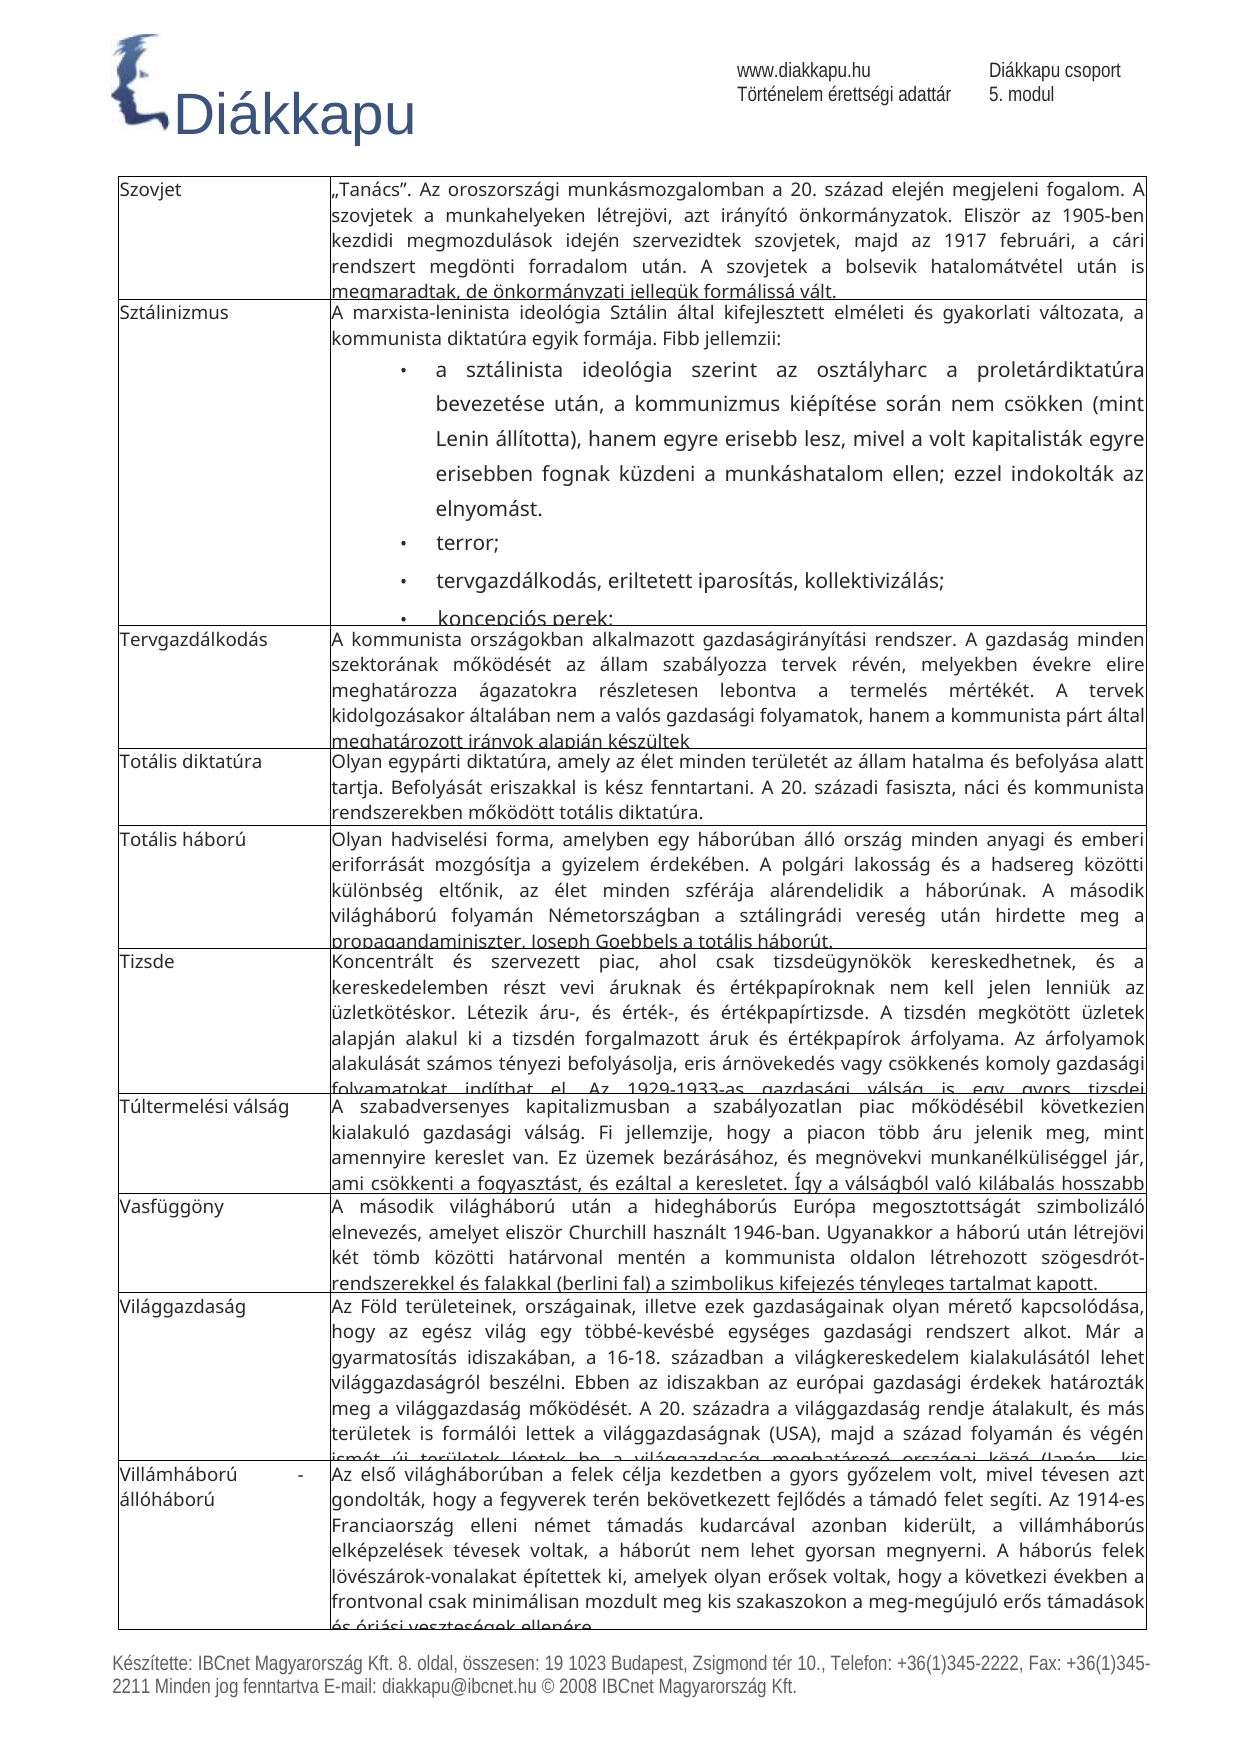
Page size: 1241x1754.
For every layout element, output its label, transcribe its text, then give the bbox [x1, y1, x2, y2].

table_cell A kommunista országokban alkalmazott gazdaságirányítási rendszer. A gazdaság minden szektorának mőködését az állam szabályozza tervek révén, melyekben évekre elire meghatározza ágazatokra részletesen lebontva a termelés mértékét. A tervek kidolgozásakor általában nem a valós gazdasági folyamatok, hanem a kommunista párt által meghatározott irányok alapján készültek [331, 626, 1146, 748]
picture [111, 33, 171, 132]
table_cell Vasfüggöny [119, 1194, 330, 1292]
table_cell Olyan hadviselési forma, amelyben egy háborúban álló ország minden anyagi és emberi eriforrását mozgósítja a gyizelem érdekében. A polgári lakosság és a hadsereg közötti különbség eltőnik, az élet minden szférája alárendelidik a háborúnak. A második világháború folyamán Németországban a sztálingrádi vereség után hirdette meg a propagandaminiszter, Joseph Goebbels a totális háborút. [331, 826, 1146, 948]
table_cell Olyan egypárti diktatúra, amely az élet minden területét az állam hatalma és befolyása alatt tartja. Befolyását eriszakkal is kész fenntartani. A 20. századi fasiszta, náci és kommunista rendszerekben mőködött totális diktatúra. [331, 749, 1146, 825]
table_cell Az Föld területeinek, országainak, illetve ezek gazdaságainak olyan mérető kapcsolódása, hogy az egész világ egy többé-kevésbé egységes gazdasági rendszert alkot. Már a gyarmatosítás idiszakában, a 16-18. században a világkereskedelem kialakulásától lehet világgazdaságról beszélni. Ebben az idiszakban az európai gazdasági érdekek határozták meg a világgazdaság mőködését. A 20. századra a világgazdaság rendje átalakult, és más területek is formálói lettek a világgazdaságnak (USA), majd a század folyamán és végén ismét új területek léptek be a világgazdaság meghatározó országai közé (Japán, „kis tigrisek”, Kína). [331, 1293, 1146, 1460]
text Készítette: IBCnet Magyarország Kft. 8. oldal, összesen: 19 1023 Budapest, Zsigmond tér 10., Telefon: +36(1)345-2222, Fax: +36(1)345-2211 Minden jog fenntartva E-mail: diakkapu@ibcnet.hu © 2008 IBCnet Magyarország Kft. [112, 1651, 1153, 1698]
table_cell Az első világháborúban a felek célja kezdetben a gyors győzelem volt, mivel tévesen azt gondolták, hogy a fegyverek terén bekövetkezett fejlődés a támadó felet segíti. Az 1914-es Franciaország elleni német támadás kudarcával azonban kiderült, a villámháborús elképzelések tévesek voltak, a háborút nem lehet gyorsan megnyerni. A háborús felek lövészárok-vonalakat építettek ki, amelyek olyan erősek voltak, hogy a következi években a frontvonal csak minimálisan mozdult meg kis szakaszokon a meg-megújuló erős támadások és óriási veszteségek ellenére. [331, 1461, 1146, 1629]
table_cell Világgazdaság [119, 1293, 330, 1460]
table_cell Villámháború - állóháború [119, 1461, 330, 1629]
table_header Szovjet [119, 177, 330, 299]
table_cell A szabadversenyes kapitalizmusban a szabályozatlan piac mőködésébil következien kialakuló gazdasági válság. Fi jellemzije, hogy a piacon több áru jelenik meg, mint amennyire kereslet van. Ez üzemek bezárásához, és megnövekvi munkanélküliséggel jár, ami csökkenti a fogyasztást, és ezáltal a keresletet. Így a válságból való kilábalás hosszabb időt vesz igénybe. [331, 1094, 1146, 1193]
table_cell Túltermelési válság [119, 1094, 330, 1193]
table_cell Totális háború [119, 826, 330, 948]
table_cell Koncentrált és szervezett piac, ahol csak tizsdeügynökök kereskedhetnek, és a kereskedelemben részt vevi áruknak és értékpapíroknak nem kell jelen lenniük az üzletkötéskor. Létezik áru-, és érték-, és értékpapírtizsde. A tizsdén megkötött üzletek alapján alakul ki a tizsdén forgalmazott áruk és értékpapírok árfolyama. Az árfolyamok alakulását számos tényezi befolyásolja, eris árnövekedés vagy csökkenés komoly gazdasági folyamatokat indíthat el. Az 1929-1933-as gazdasági válság is egy gyors tizsdei árcsökkenéssel kezdidött. [331, 949, 1146, 1093]
table_cell Totális diktatúra [119, 749, 330, 825]
table_cell A második világháború után a hidegháborús Európa megosztottságát szimbolizáló elnevezés, amelyet eliször Churchill használt 1946-ban. Ugyanakkor a háború után létrejövi két tömb közötti határvonal mentén a kommunista oldalon létrehozott szögesdrót-rendszerekkel és falakkal (berlini fal) a szimbolikus kifejezés tényleges tartalmat kapott. [331, 1194, 1146, 1292]
table_cell A marxista-leninista ideológia Sztálin által kifejlesztett elméleti és gyakorlati változata, a kommunista diktatúra egyik formája. Fibb jellemzii: a sztálinista ideológia szerint az osztályharc a proletárdiktatúra bevezetése után, a kommunizmus kiépítése során nem csökken (mint Lenin állította), hanem egyre erisebb lesz, mivel a volt kapitalisták egyre erisebben fognak küzdeni a munkáshatalom ellen; ezzel indokolták az elnyomást. terror; tervgazdálkodás, eriltetett iparosítás, kollektivizálás; koncepciós perek; kényszermunkatáborok; személyi kultusz. [331, 300, 1146, 625]
table_header „Tanács”. Az oroszországi munkásmozgalomban a 20. század elején megjeleni fogalom. A szovjetek a munkahelyeken létrejövi, azt irányító önkormányzatok. Eliször az 1905-ben kezdidi megmozdulások idején szervezidtek szovjetek, majd az 1917 februári, a cári rendszert megdönti forradalom után. A szovjetek a bolsevik hatalomátvétel után is megmaradtak, de önkormányzati jellegük formálissá vált. [331, 177, 1146, 299]
table_cell Tizsde [119, 949, 330, 1093]
table_cell Sztálinizmus [119, 300, 330, 625]
table_cell Tervgazdálkodás [119, 626, 330, 748]
